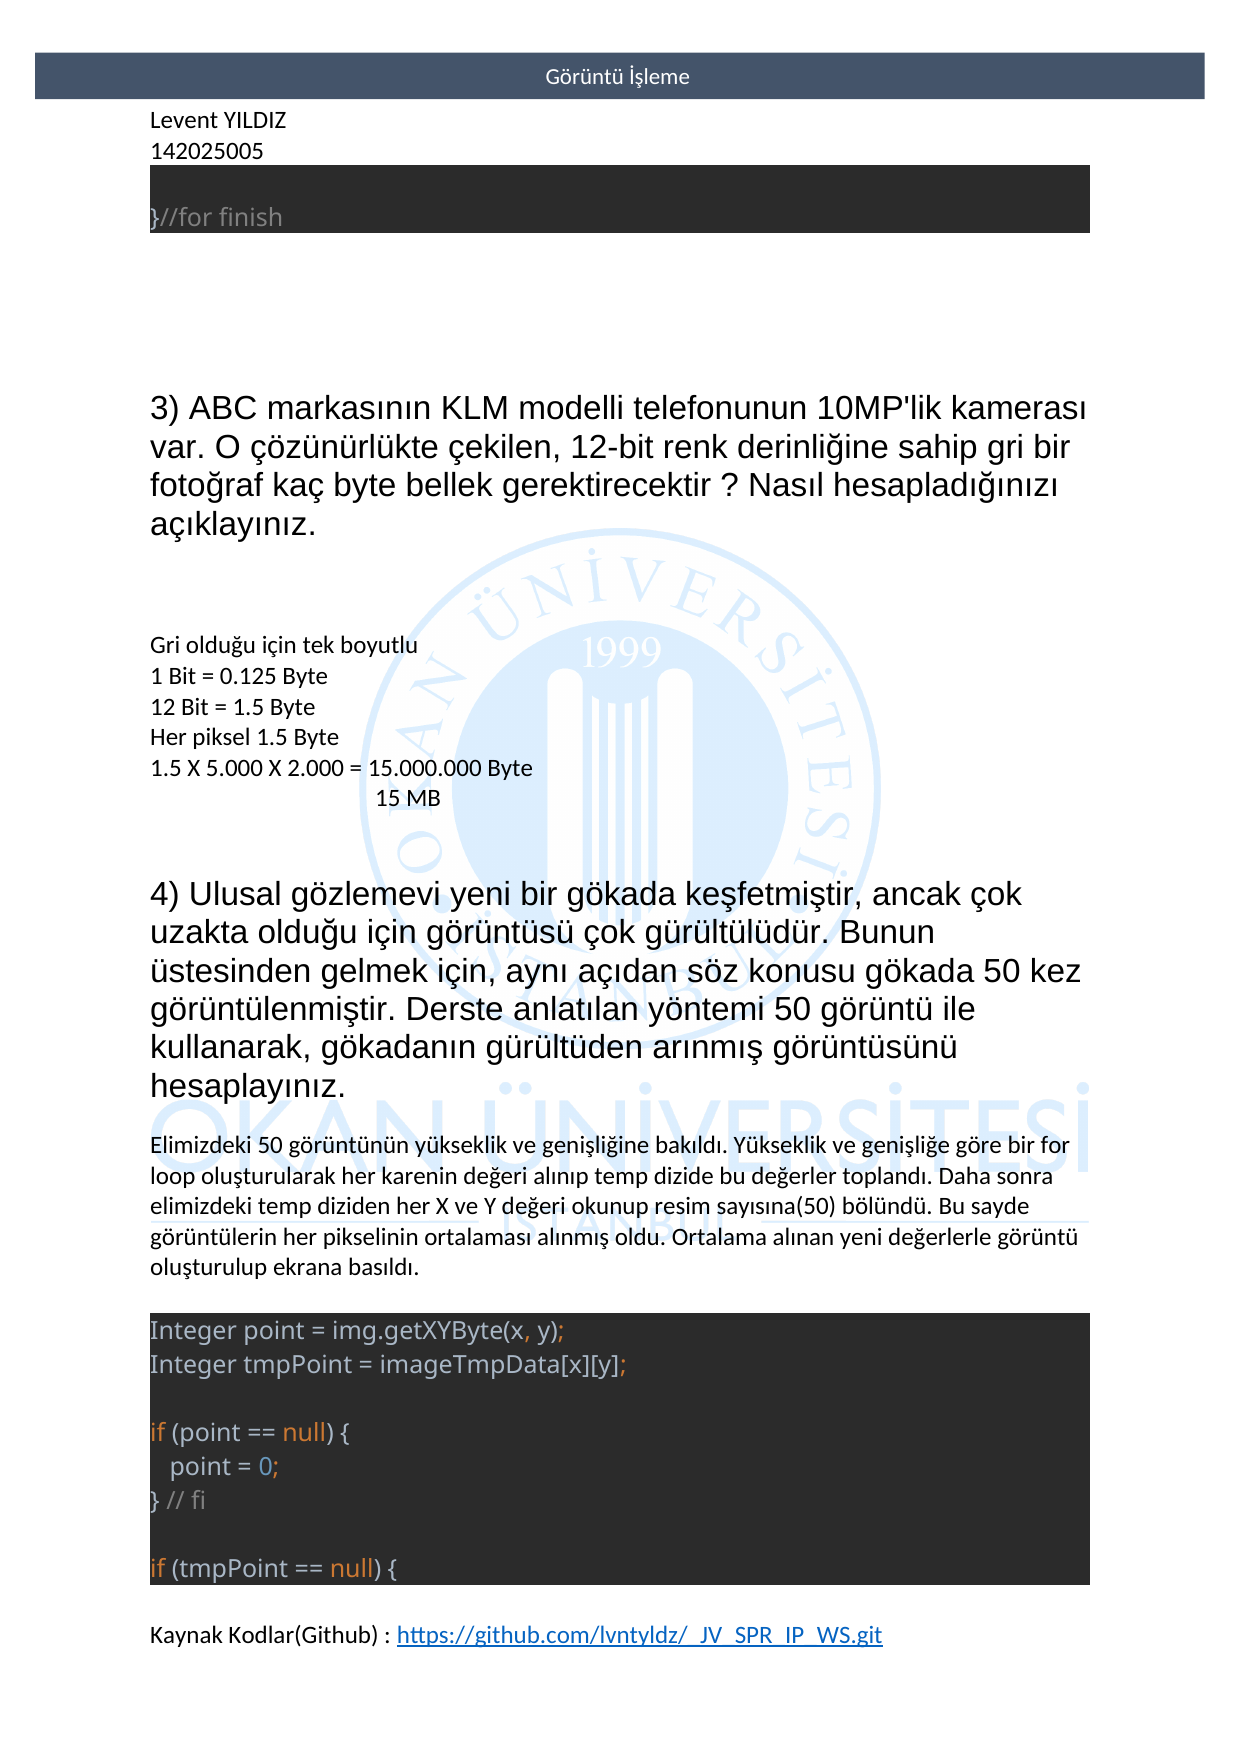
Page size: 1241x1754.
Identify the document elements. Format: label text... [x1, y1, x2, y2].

text 3) ABC markasının KLM modelli telefonunun 10MP'lik kamerası var. O çözünürlükte çekilen, 12-bit renk derinliğine sahip gri bir fotoğraf kaç byte bellek gerektirecektir ? Nasıl hesapladığınızı açıklayınız. [150, 388, 1090, 542]
text Gri olduğu için tek boyutlu [150, 630, 1090, 660]
text Her piksel 1.5 Byte [150, 721, 1090, 752]
text Elimizdeki 50 görüntünün yükseklik ve genişliğine bakıldı. Yükseklik ve genişliğe göre bir for loop oluşturularak her karenin değeri alınıp temp dizide bu değerler toplandı. Daha sonra elimizdeki temp diziden her X ve Y değeri okunup resim sayısına(50) bölündü. Bu sayde görüntülerin her pikselinin ortalaması alınmış oldu. Ortalama alınan yeni değerlerle görüntü oluşturulup ekrana basıldı. [150, 1129, 1090, 1282]
text 1.5 X 5.000 X 2.000 = 15.000.000 Byte [150, 752, 1090, 782]
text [150, 165, 1090, 233]
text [150, 1313, 1090, 1585]
text 1 Bit = 0.125 Byte [150, 660, 1090, 691]
text 15 MB [150, 782, 1090, 813]
text 4) Ulusal gözlemevi yeni bir gökada keşfetmiştir, ancak çok uzakta olduğu için görüntüsü çok gürültülüdür. Bunun üstesinden gelmek için, aynı açıdan söz konusu gökada 50 kez görüntülenmiştir. Derste anlatılan yöntemi 50 görüntü ile kullanarak, gökadanın gürültüden arınmış görüntüsünü hesaplayınız. [150, 874, 1090, 1104]
text 12 Bit = 1.5 Byte [150, 691, 1090, 721]
